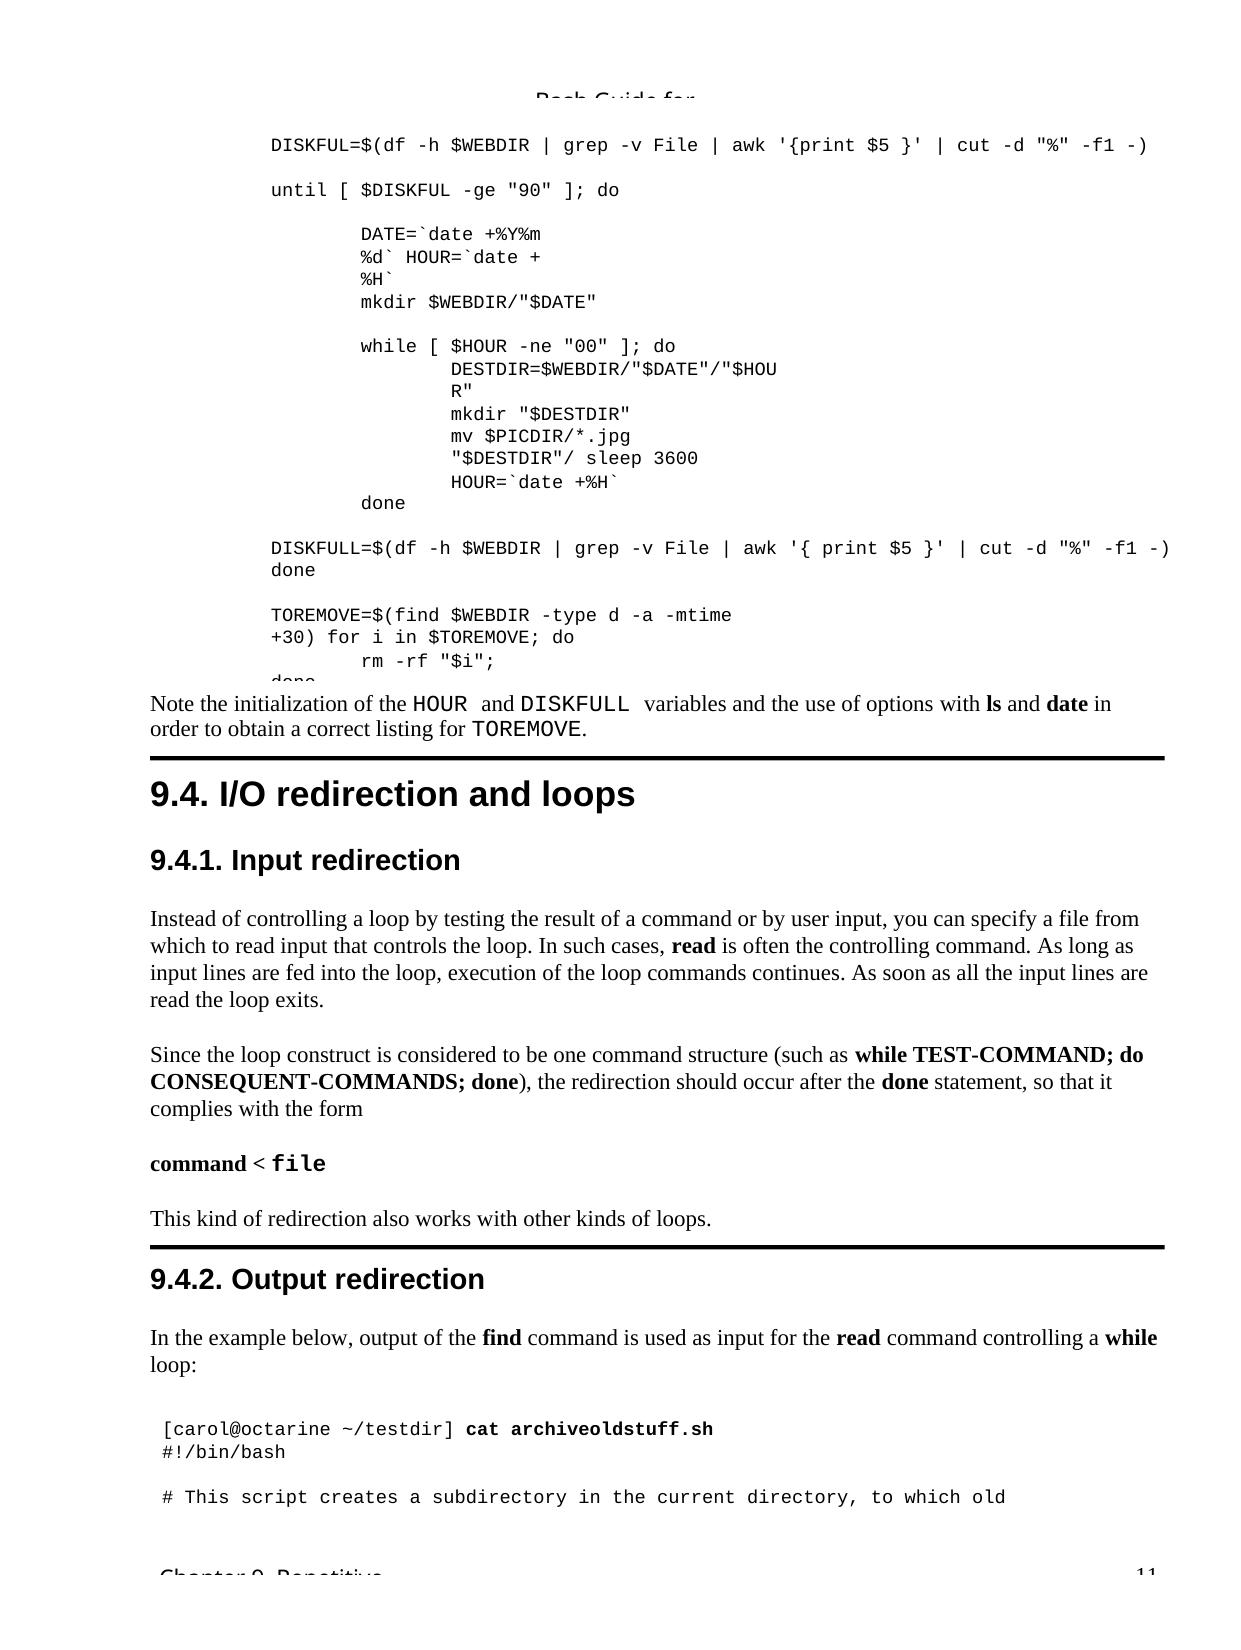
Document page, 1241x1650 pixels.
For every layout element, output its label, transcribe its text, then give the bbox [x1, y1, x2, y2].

text Note the initialization of the HOUR and DISKFULL variables and the use of options with ls and date in order to obtain a correct listing for TOREMOVE. [150, 689, 1156, 744]
subtitle command < file [150, 1150, 1240, 1179]
text Instead of controlling a loop by testing the result of a command or by user input, you can specify a file from which to read input that controls the loop. In such cases, read is often the controlling command. As long as input lines are fed into the loop, execution of the loop commands continues. As soon as all the input lines are read the loop exits. [150, 905, 1152, 1013]
subtitle I/O redirection and loops [150, 757, 1240, 814]
text This kind of redirection also works with other kinds of loops. [150, 1205, 1240, 1232]
subtitle Input redirection [150, 843, 1240, 876]
text Since the loop construct is considered to be one command structure (such as while TEST-COMMAND; do CONSEQUENT-COMMANDS; done), the redirection should occur after the done statement, so that it complies with the form [150, 1041, 1144, 1122]
text In the example below, output of the find command is used as input for the read command controlling a while [150, 1324, 1240, 1350]
subtitle Output redirection [150, 1244, 1240, 1295]
text loop: [150, 1352, 1240, 1378]
